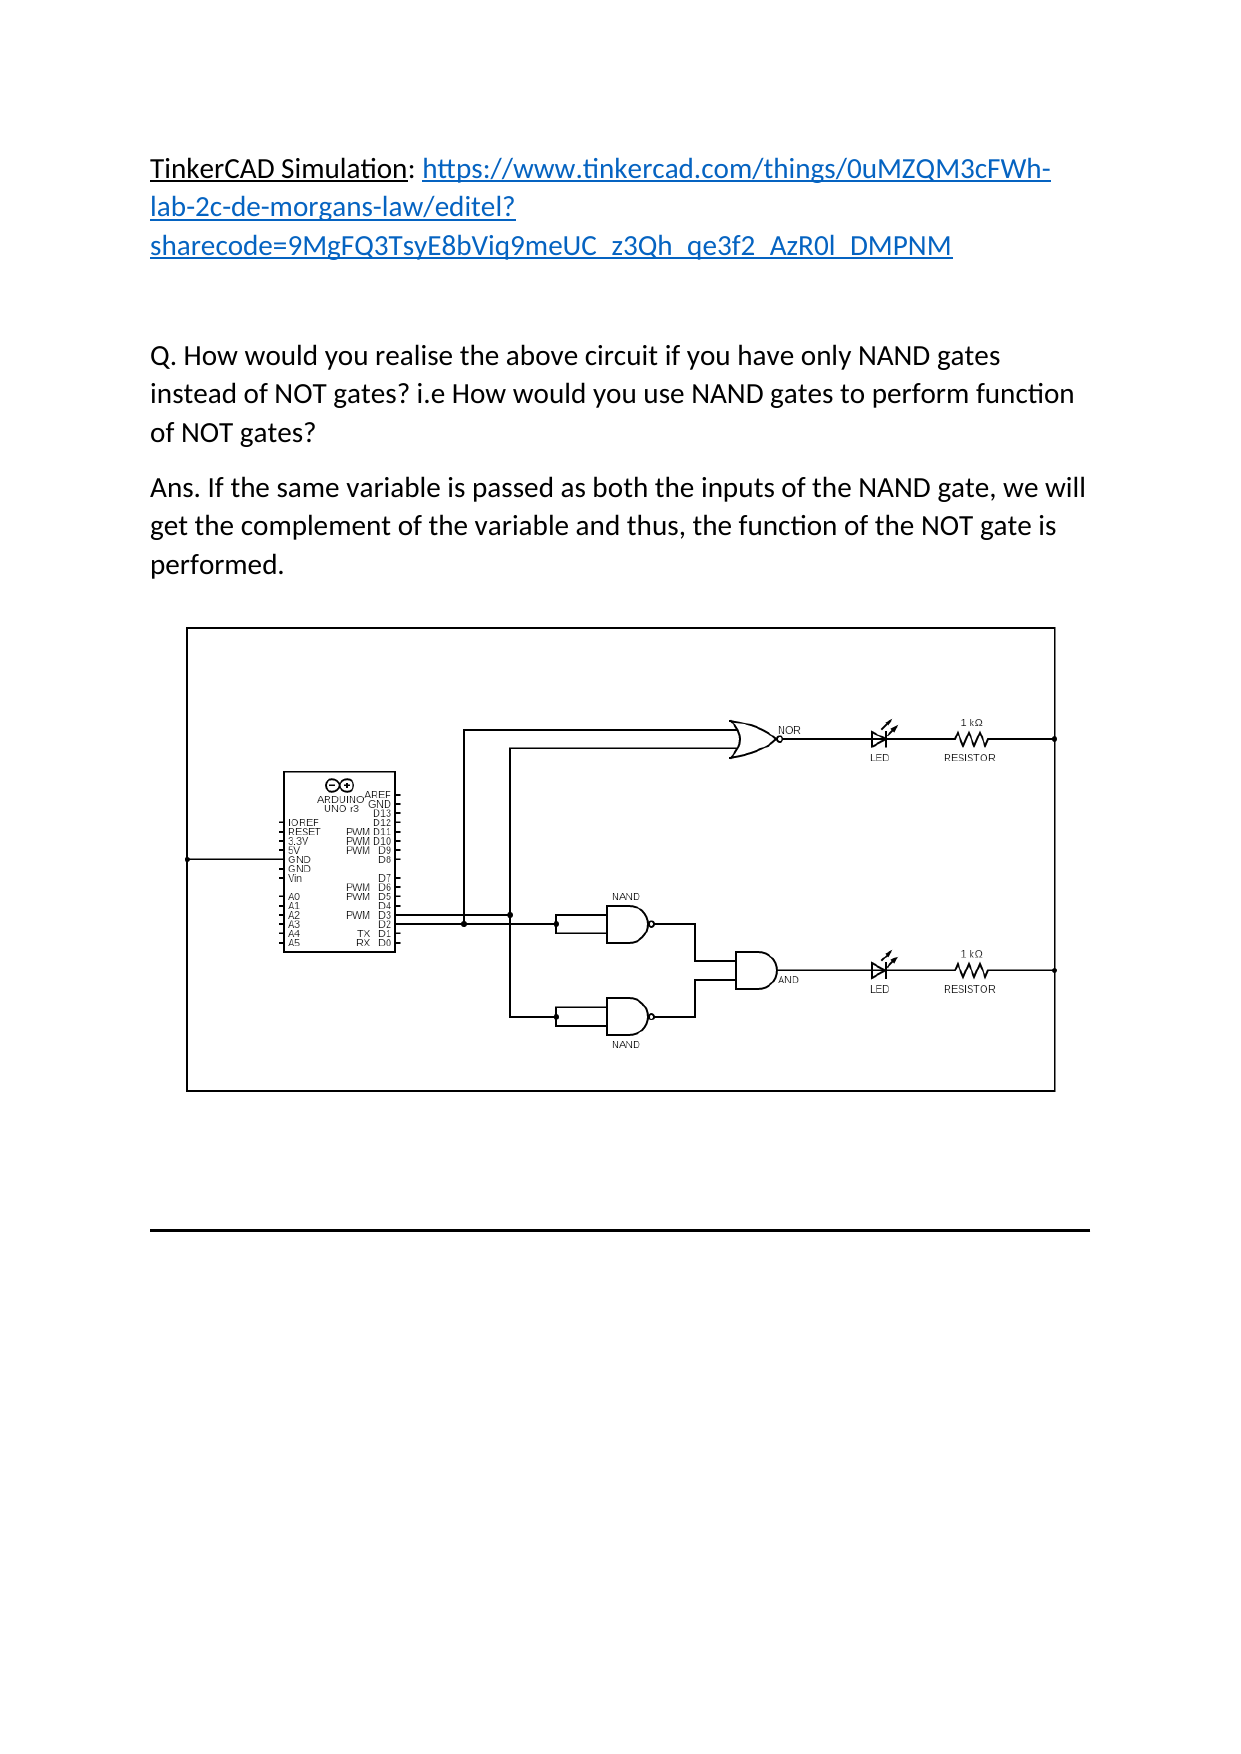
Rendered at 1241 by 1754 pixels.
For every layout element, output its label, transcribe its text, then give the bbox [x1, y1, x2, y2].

text Q. How would you realise the above circuit if you have only NAND gates instead of NOT gates? i.e How would you use NAND gates to perform function of NOT gates? [150, 337, 1090, 449]
text Ans. If the same variable is passed as both the inputs of the NAND gate, we will get the complement of the variable and thus, the function of the NOT gate is performed. [150, 469, 1090, 582]
picture [150, 601, 1091, 1118]
text TinkerCAD Simulation: https://www.tinkercad.com/things/0uMZQM3cFWh-lab-2c-de-morgans-law/editel?sharecode=9MgFQ3TsyE8bViq9meUC_z3Qh_qe3f2_AzR0l_DMPNM [150, 150, 1090, 262]
